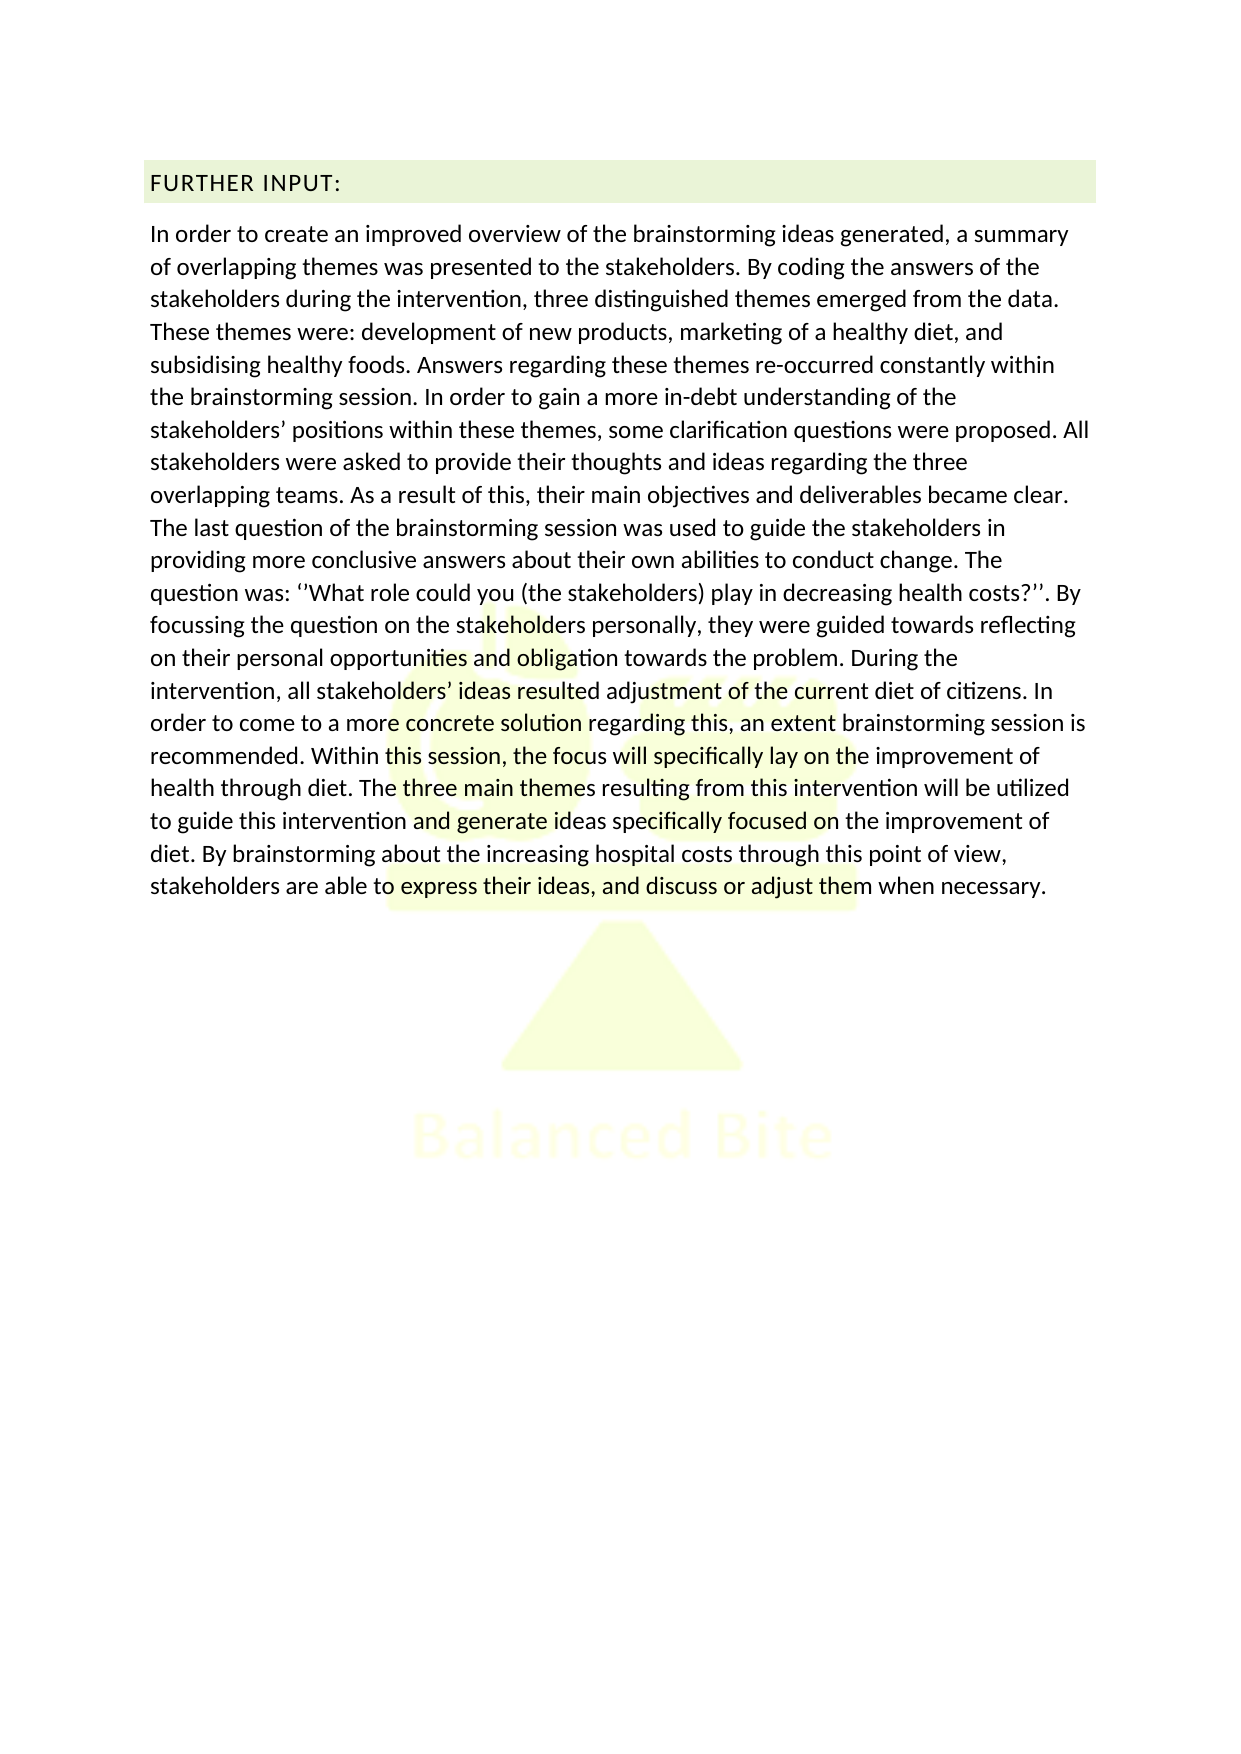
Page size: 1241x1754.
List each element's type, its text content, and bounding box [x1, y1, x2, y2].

text In order to create an improved overview of the brainstorming ideas generated, a summary of overlapping themes was presented to the stakeholders. By coding the answers of the stakeholders during the intervention, three distinguished themes emerged from the data. These themes were: development of new products, marketing of a healthy diet, and subsidising healthy foods. Answers regarding these themes re-occurred constantly within the brainstorming session. In order to gain a more in-debt understanding of the stakeholders’ positions within these themes, some clarification questions were proposed. All stakeholders were asked to provide their thoughts and ideas regarding the three overlapping teams. As a result of this, their main objectives and deliverables became clear. The last question of the brainstorming session was used to guide the stakeholders in providing more conclusive answers about their own abilities to conduct change. The question was: ‘’What role could you (the stakeholders) play in decreasing health costs?’’. By focussing the question on the stakeholders personally, they were guided towards reflecting on their personal opportunities and obligation towards the problem. During the intervention, all stakeholders’ ideas resulted adjustment of the current diet of citizens. In order to come to a more concrete solution regarding this, an extent brainstorming session is recommended. Within this session, the focus will specifically lay on the improvement of health through diet. The three main themes resulting from this intervention will be utilized to guide this intervention and generate ideas specifically focused on the improvement of diet. By brainstorming about the increasing hospital costs through this point of view, stakeholders are able to express their ideas, and discuss or adjust them when necessary. [150, 218, 1090, 901]
subtitle Further input: [150, 167, 1090, 197]
